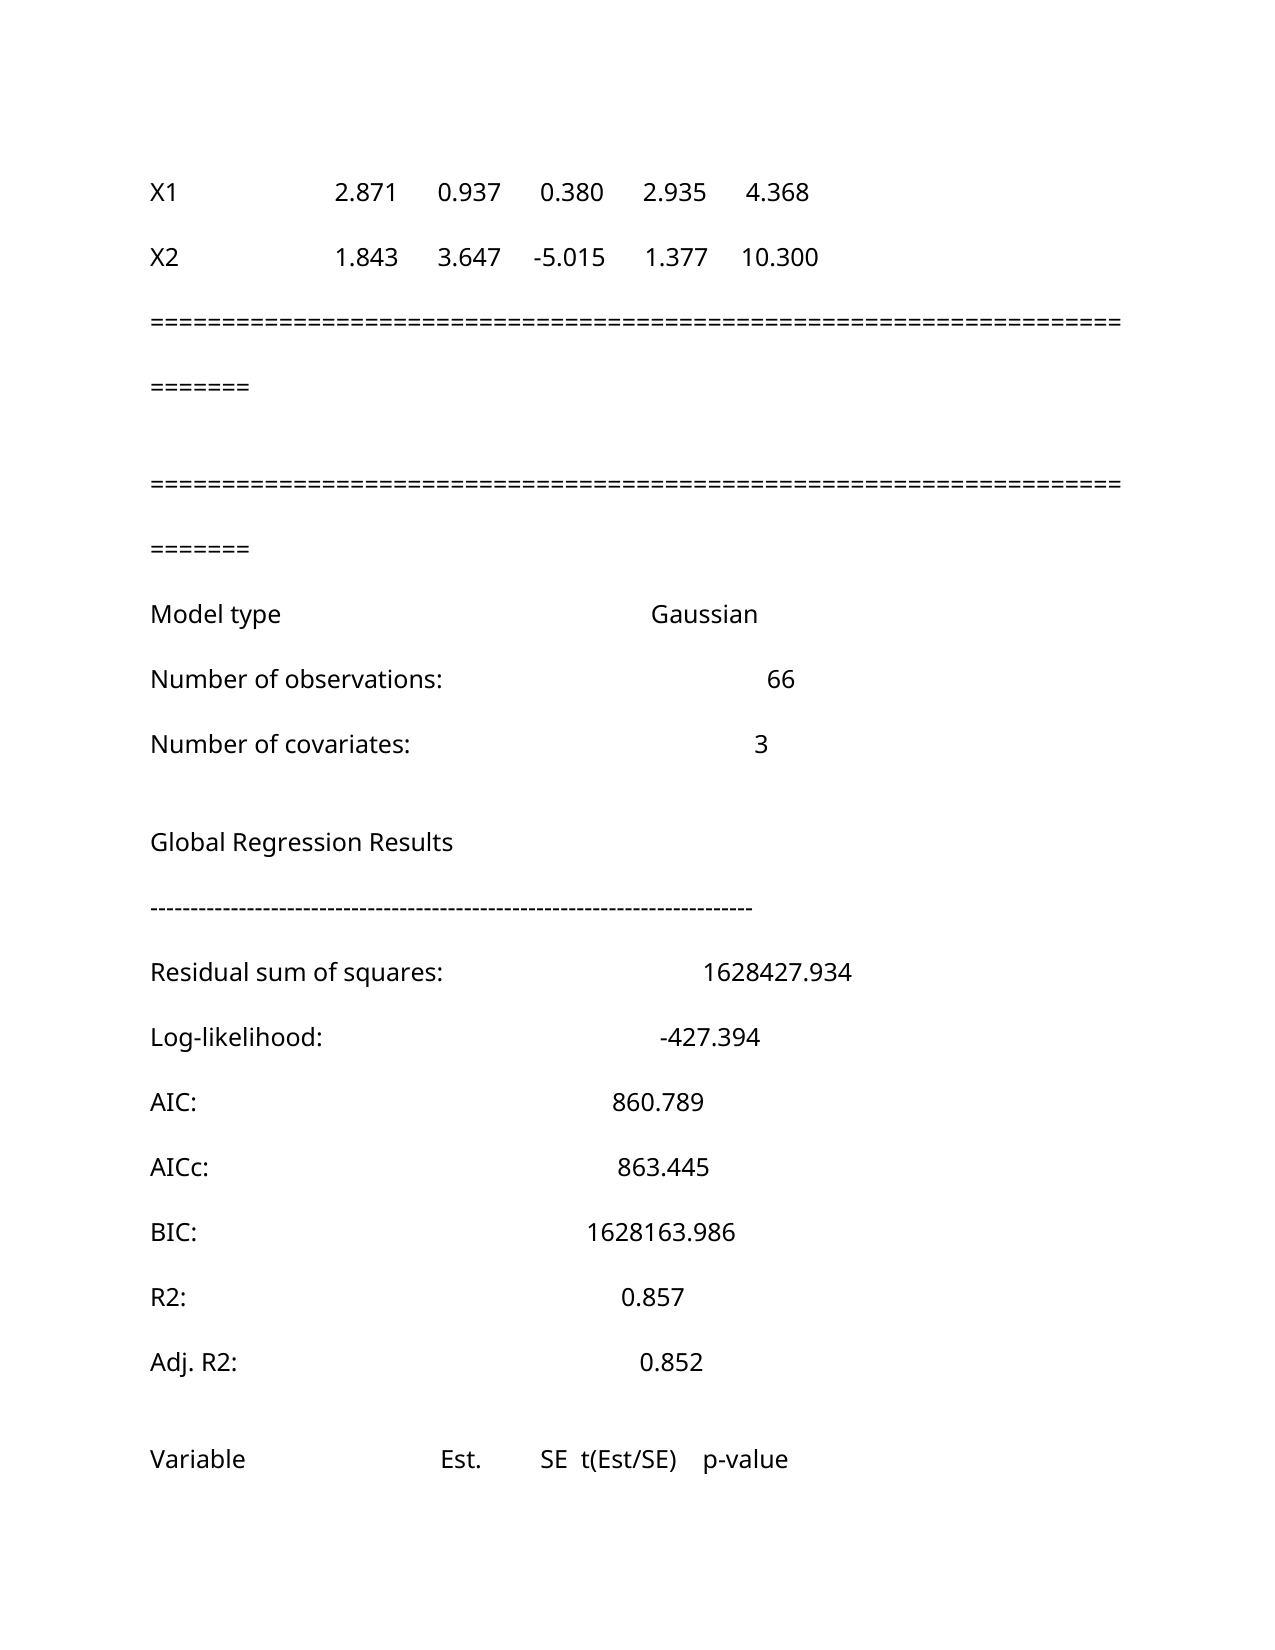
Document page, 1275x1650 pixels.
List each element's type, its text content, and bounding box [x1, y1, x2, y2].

text Number of covariates: 3 [150, 711, 1125, 776]
text R2: 0.857 [150, 1264, 1125, 1329]
text X2 1.843 3.647 -5.015 1.377 10.300 [150, 224, 1125, 289]
text Residual sum of squares: 1628427.934 [150, 939, 1125, 1004]
text Number of observations: 66 [150, 646, 1125, 711]
text Adj. R2: 0.852 [150, 1329, 1125, 1394]
text X1 2.871 0.937 0.380 2.935 4.368 [150, 159, 1125, 224]
text AICc: 863.445 [150, 1134, 1125, 1199]
text Variable Est. SE t(Est/SE) p-value [150, 1426, 1125, 1491]
text Log-likelihood: -427.394 [150, 1004, 1125, 1069]
text Model type Gaussian [150, 581, 1125, 646]
text AIC: 860.789 [150, 1069, 1125, 1134]
text =========================================================================== [150, 451, 1125, 581]
text =========================================================================== [150, 289, 1125, 419]
text --------------------------------------------------------------------------- [150, 874, 1125, 939]
text BIC: 1628163.986 [150, 1199, 1125, 1264]
text Global Regression Results [150, 809, 1125, 874]
